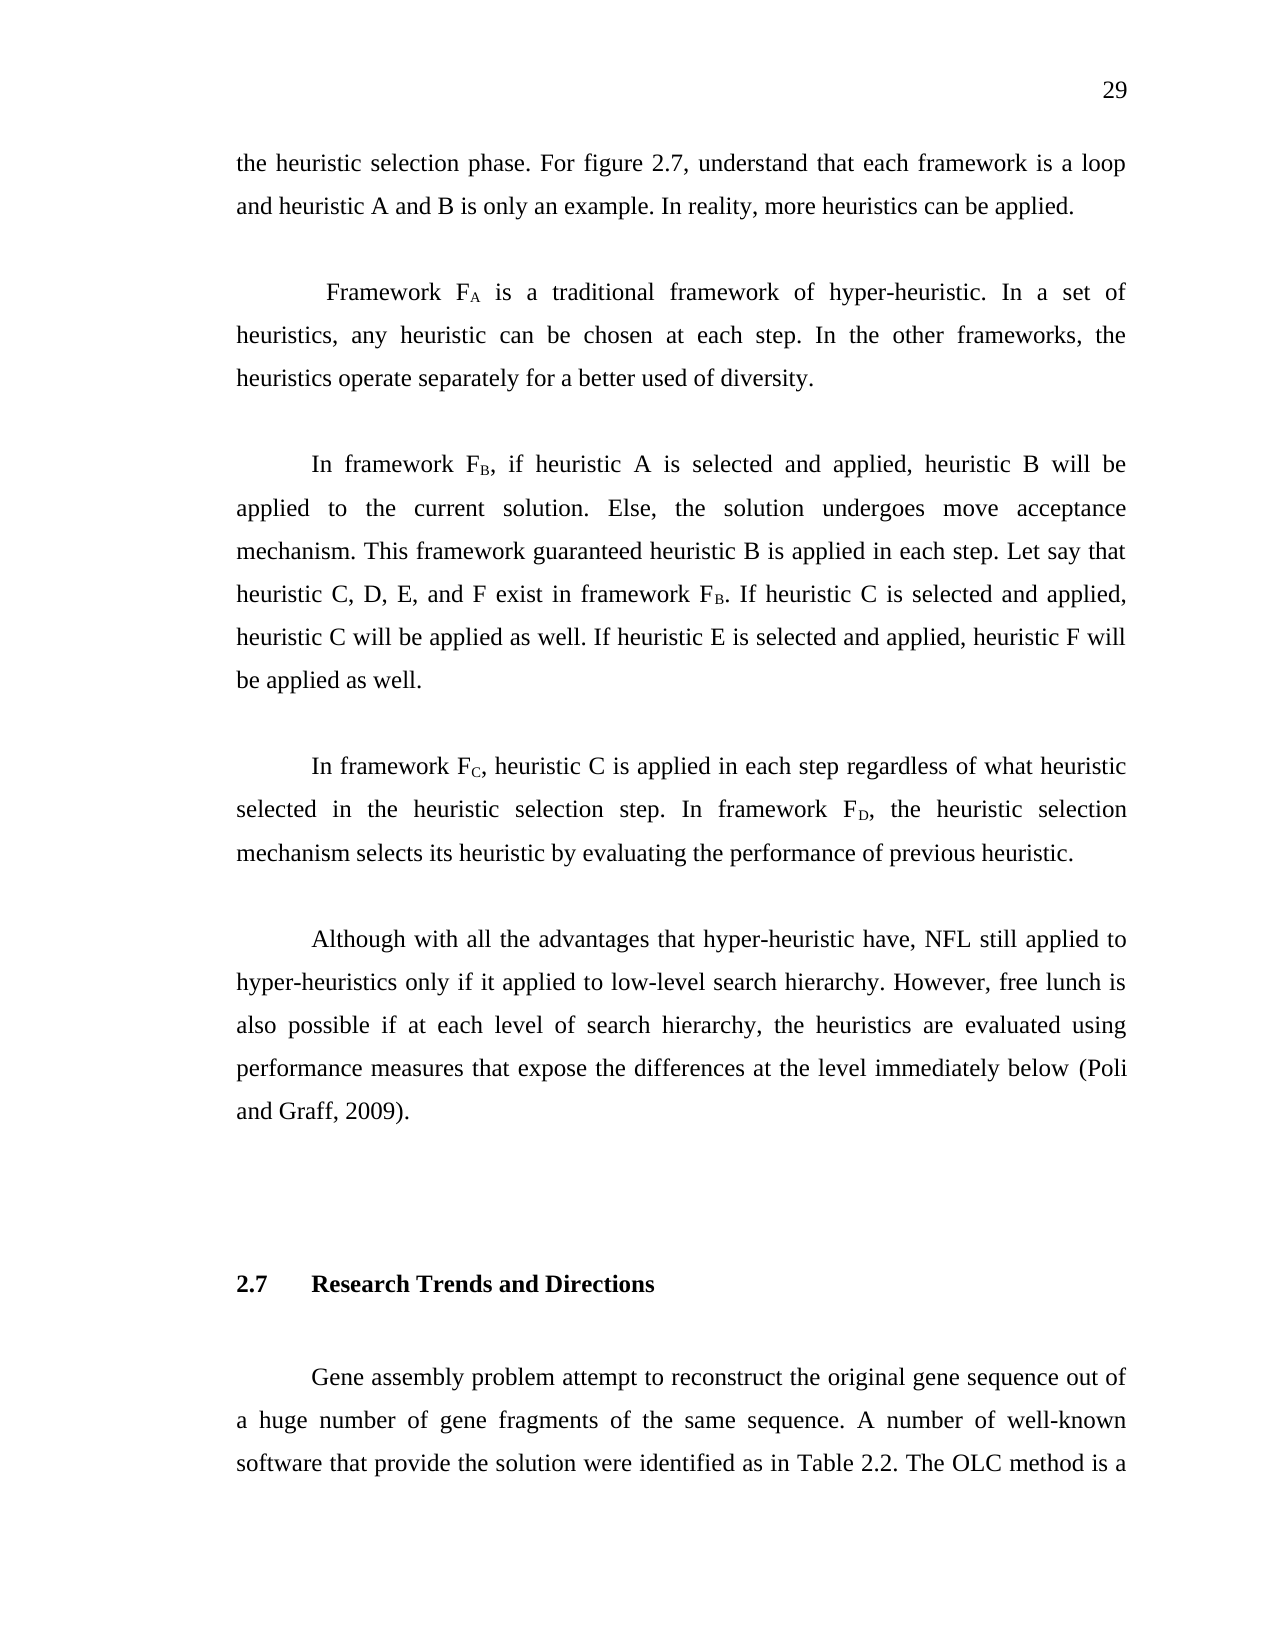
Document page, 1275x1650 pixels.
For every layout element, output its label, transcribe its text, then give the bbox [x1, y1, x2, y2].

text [236, 148, 1127, 219]
text Although with all the advantages that hyper-heuristic have, NFL still applied to hyper-heuristics only if it applied to low-level search hierarchy. However, free lunch is also possible if at each level of search hierarchy, the heuristics are evaluated using performance measures that expose the differences at the level immediately below (Poli and Graff, 2009). [236, 924, 1127, 1125]
text In framework FC, heuristic C is applied in each step regardless of what heuristic selected in the heuristic selection step. In framework FD, the heuristic selection mechanism selects its heuristic by evaluating the performance of previous heuristic. [236, 751, 1127, 866]
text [236, 1362, 1127, 1477]
text Framework FA is a traditional framework of hyper-heuristic. In a set of heuristics, any heuristic can be chosen at each step. In the other frameworks, the heuristics operate separately for a better used of diversity. [236, 277, 1127, 392]
text In framework FB, if heuristic A is selected and applied, heuristic B will be applied to the current solution. Else, the solution undergoes move acceptance mechanism. This framework guaranteed heuristic B is applied in each step. Let say that heuristic C, D, E, and F exist in framework FB. If heuristic C is selected and applied, heuristic C will be applied as well. If heuristic E is selected and applied, heuristic F will be applied as well. [236, 449, 1127, 694]
text Research Trends and Directions [236, 1269, 1127, 1298]
